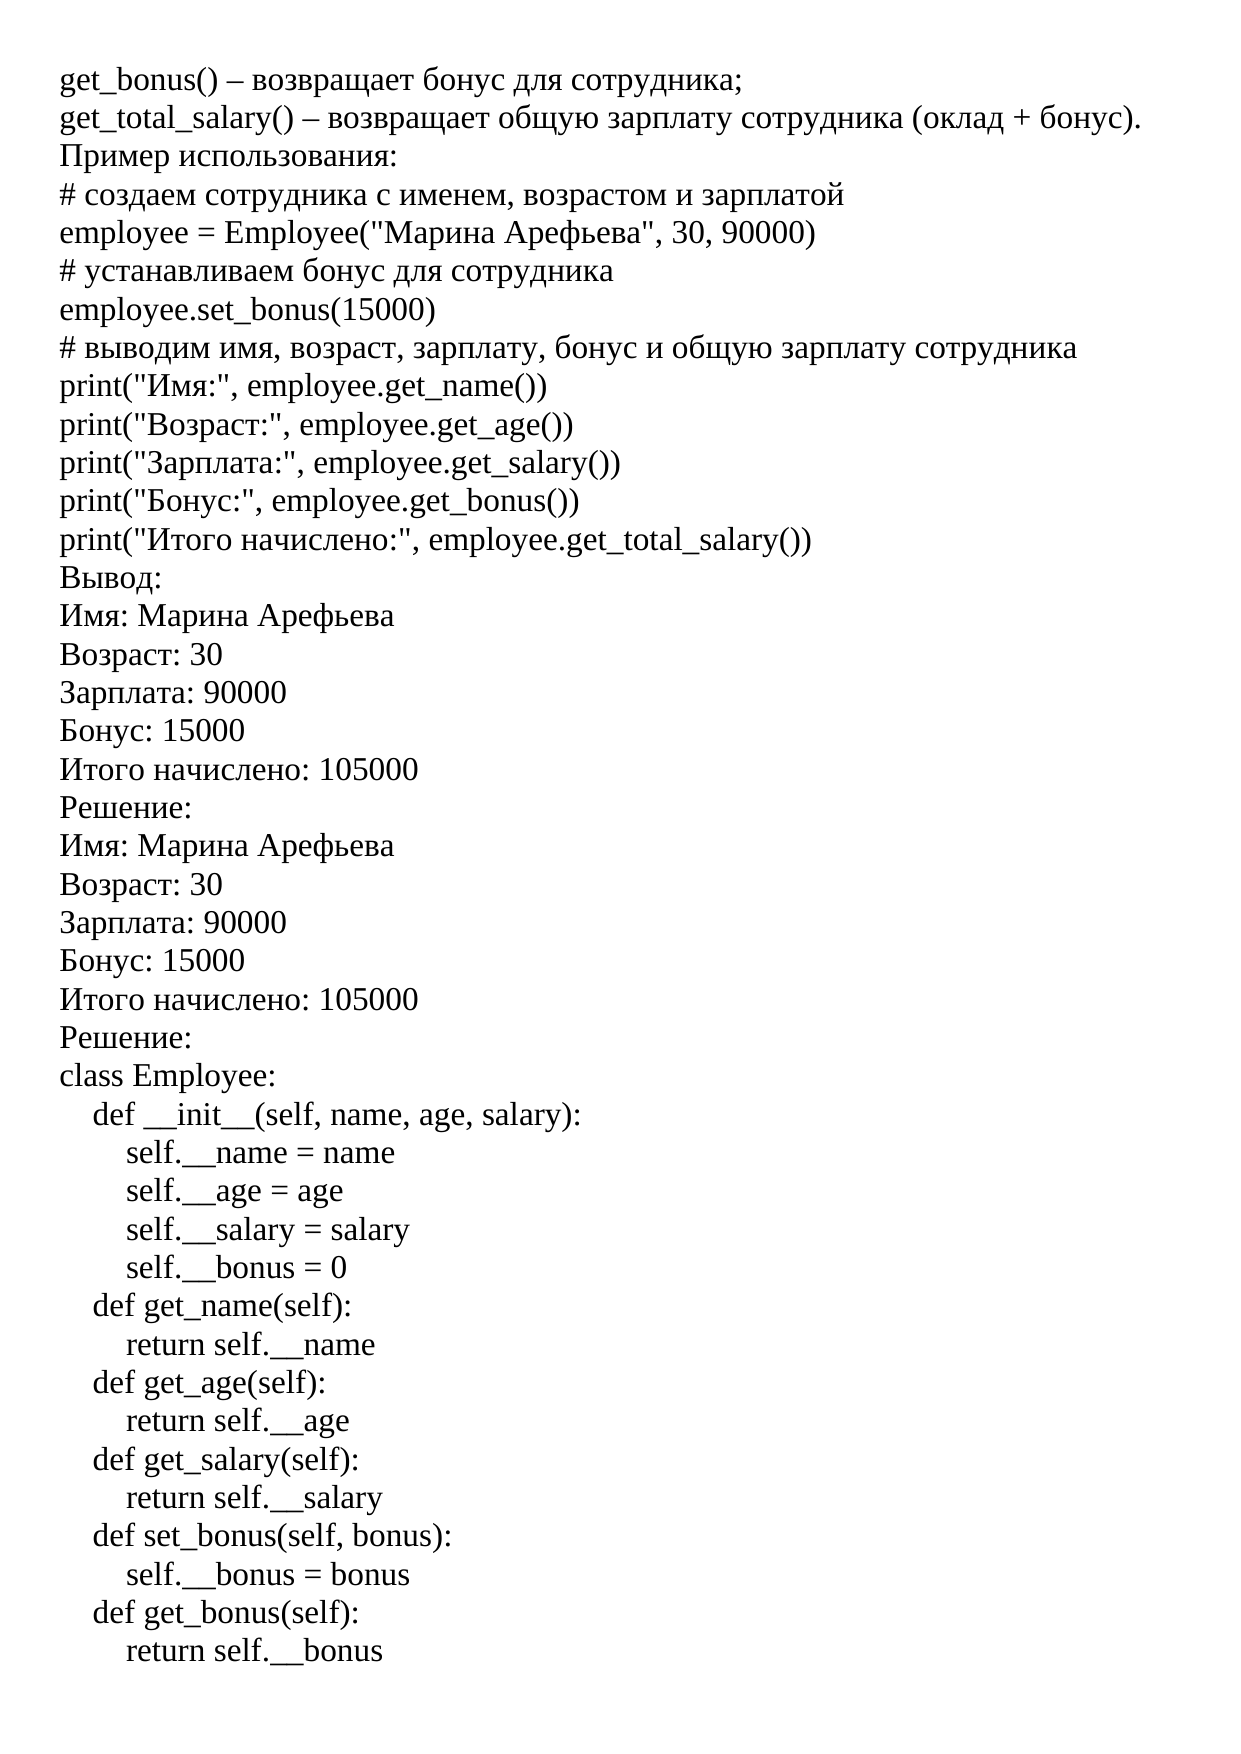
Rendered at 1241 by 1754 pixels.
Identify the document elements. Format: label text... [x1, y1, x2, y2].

text def get_salary(self): [59, 1439, 1181, 1477]
text print("Бонус:", employee.get_bonus()) [59, 481, 1181, 519]
text Решение: [59, 1017, 1181, 1056]
text Имя: Марина Арефьева [59, 826, 1181, 864]
text Имя: Марина Арефьева [59, 596, 1181, 634]
text return self.__bonus [59, 1631, 1181, 1669]
text Возраст: 30 [59, 634, 1181, 672]
text Бонус: 15000 [59, 711, 1181, 749]
text self.__bonus = bonus [59, 1554, 1181, 1592]
text self.__bonus = 0 [59, 1247, 1181, 1286]
text def __init__(self, name, age, salary): [59, 1094, 1181, 1132]
text get_bonus() – возвращает бонус для сотрудника; [59, 59, 1181, 97]
text Итого начислено: 105000 [59, 979, 1181, 1017]
text class Employee: [59, 1056, 1181, 1094]
text print("Итого начислено:", employee.get_total_salary()) [59, 519, 1181, 557]
text def get_age(self): [59, 1362, 1181, 1401]
text Бонус: 15000 [59, 941, 1181, 979]
text Зарплата: 90000 [59, 672, 1181, 711]
text return self.__age [59, 1401, 1181, 1439]
text Решение: [59, 787, 1181, 826]
text # выводим имя, возраст, зарплату, бонус и общую зарплату сотрудника [59, 327, 1181, 366]
text get_total_salary() – возвращает общую зарплату сотрудника (оклад + бонус). [59, 97, 1181, 136]
text # создаем сотрудника с именем, возрастом и зарплатой [59, 174, 1181, 212]
text return self.__name [59, 1324, 1181, 1362]
text self.__name = name [59, 1132, 1181, 1171]
text # устанавливаем бонус для сотрудника [59, 251, 1181, 289]
text def get_name(self): [59, 1286, 1181, 1324]
text self.__age = age [59, 1171, 1181, 1209]
text Возраст: 30 [59, 864, 1181, 902]
text print("Зарплата:", employee.get_salary()) [59, 442, 1181, 481]
text print("Возраст:", employee.get_age()) [59, 404, 1181, 442]
text Итого начислено: 105000 [59, 749, 1181, 787]
text Пример использования: [59, 136, 1181, 174]
text Зарплата: 90000 [59, 902, 1181, 941]
text def set_bonus(self, bonus): [59, 1516, 1181, 1554]
text self.__salary = salary [59, 1209, 1181, 1247]
text employee = Employee("Марина Арефьева", 30, 90000) [59, 212, 1181, 251]
text def get_bonus(self): [59, 1592, 1181, 1631]
text print("Имя:", employee.get_name()) [59, 366, 1181, 404]
text employee.set_bonus(15000) [59, 289, 1181, 327]
text Вывод: [59, 557, 1181, 596]
text return self.__salary [59, 1477, 1181, 1516]
